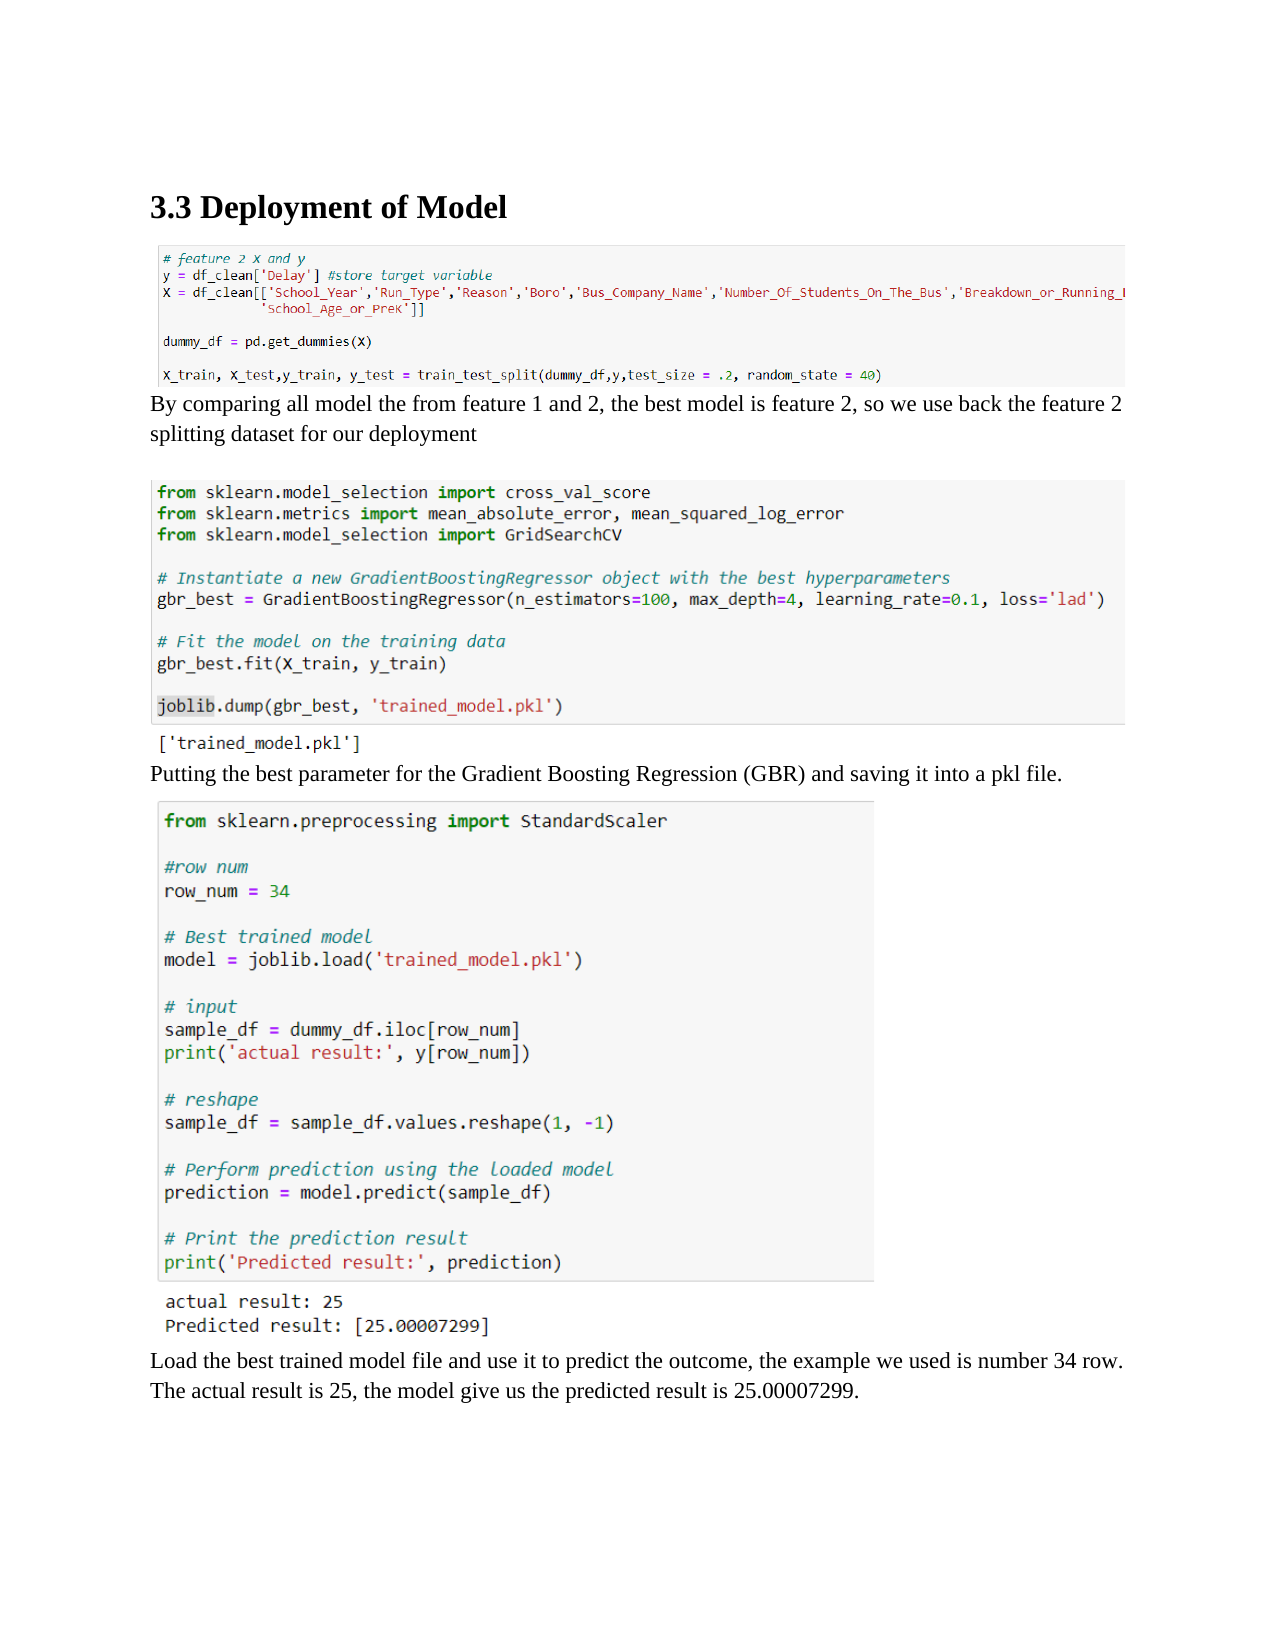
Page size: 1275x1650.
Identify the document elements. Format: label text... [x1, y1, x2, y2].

picture [150, 789, 875, 1344]
picture [150, 480, 1125, 756]
text Load the best trained model file and use it to predict the outcome, the example we used is number 34 row. The actual result is 25, the model give us the predicted result is 25.00007299. [150, 1347, 1125, 1404]
picture [150, 238, 1125, 387]
text Putting the best parameter for the Gradient Boosting Regression (GBR) and saving it into a pkl file. [150, 759, 1125, 786]
subtitle 3.3 Deployment of Model [150, 187, 1125, 226]
text By comparing all model the from feature 1 and 2, the best model is feature 2, so we use back the feature 2 splitting dataset for our deployment [150, 390, 1125, 447]
